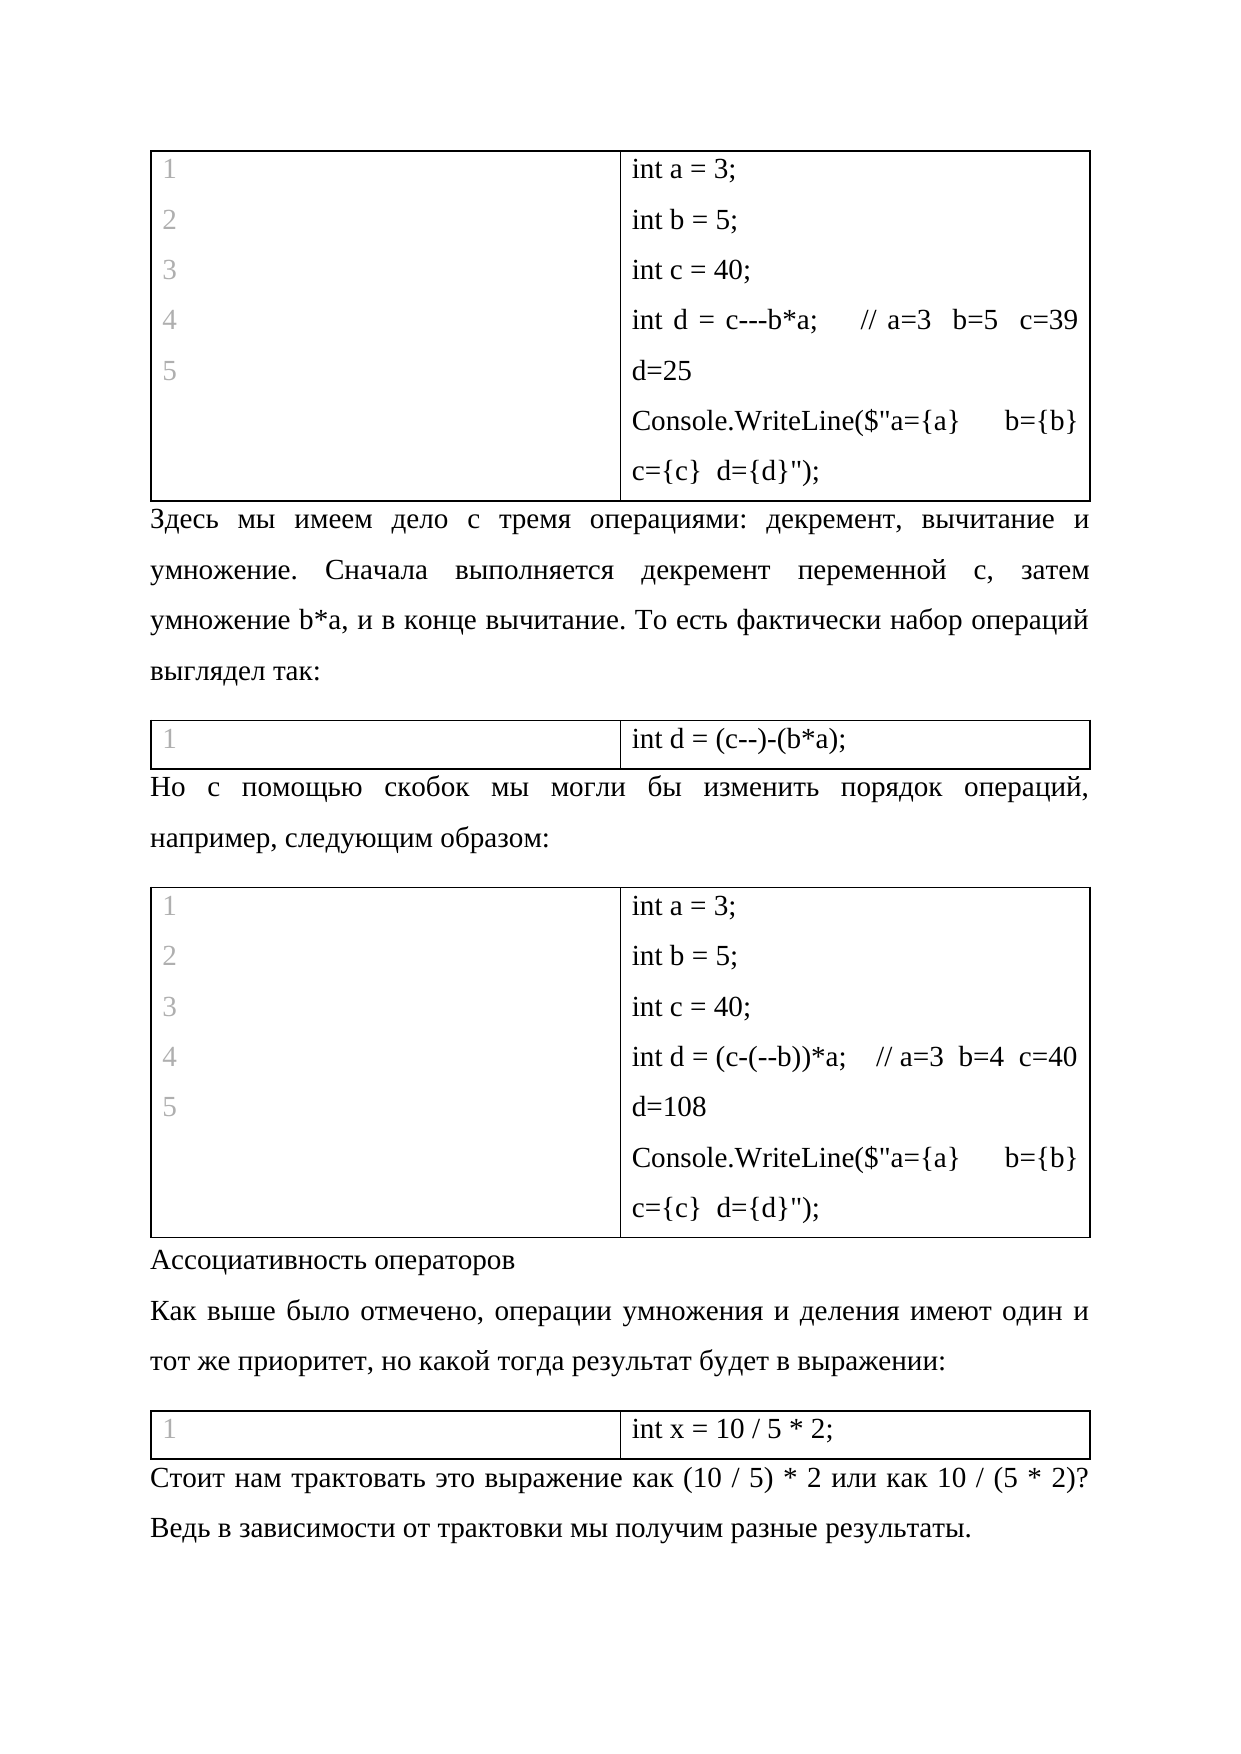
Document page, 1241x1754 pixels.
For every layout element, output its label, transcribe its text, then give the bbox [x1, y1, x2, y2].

table_header 1 2 3 4 5 [152, 152, 620, 500]
subtitle Ассоциативность операторов [150, 1242, 1090, 1276]
table_header 1 2 3 4 5 [152, 888, 620, 1237]
text Стоит нам трактовать это выражение как (10 / 5) * 2 или как 10 / (5 * 2)? Ведь в зависимости от трактовки мы получим разные результаты. [150, 1460, 1090, 1544]
text Но с помощью скобок мы могли бы изменить порядок операций, например, следующим образом: [150, 770, 1090, 853]
table_header 1 [152, 721, 620, 768]
text Здесь мы имеем дело с тремя операциями: декремент, вычитание и умножение. Сначала выполняется декремент переменной c, затем умножение b*a, и в конце вычитание. То есть фактически набор операций выглядел так: [150, 502, 1090, 686]
table_header int x = 10 / 5 * 2; [621, 1412, 1089, 1458]
table_header int a = 3; int b = 5; int c = 40; int d = (c-(--b))*a; // a=3 b=4 c=40 d=108 Console.WriteLine($"a={a} b={b} c={c} d={d}"); [621, 888, 1089, 1237]
table_header int d = (c--)-(b*a); [621, 721, 1089, 768]
text Как выше было отмечено, операции умножения и деления имеют один и тот же приоритет, но какой тогда результат будет в выражении: [150, 1293, 1090, 1377]
table_header 1 [152, 1412, 620, 1458]
table_header int a = 3; int b = 5; int c = 40; int d = c---b*a; // a=3 b=5 c=39 d=25 Console.WriteLine($"a={a} b={b} c={c} d={d}"); [621, 152, 1089, 500]
